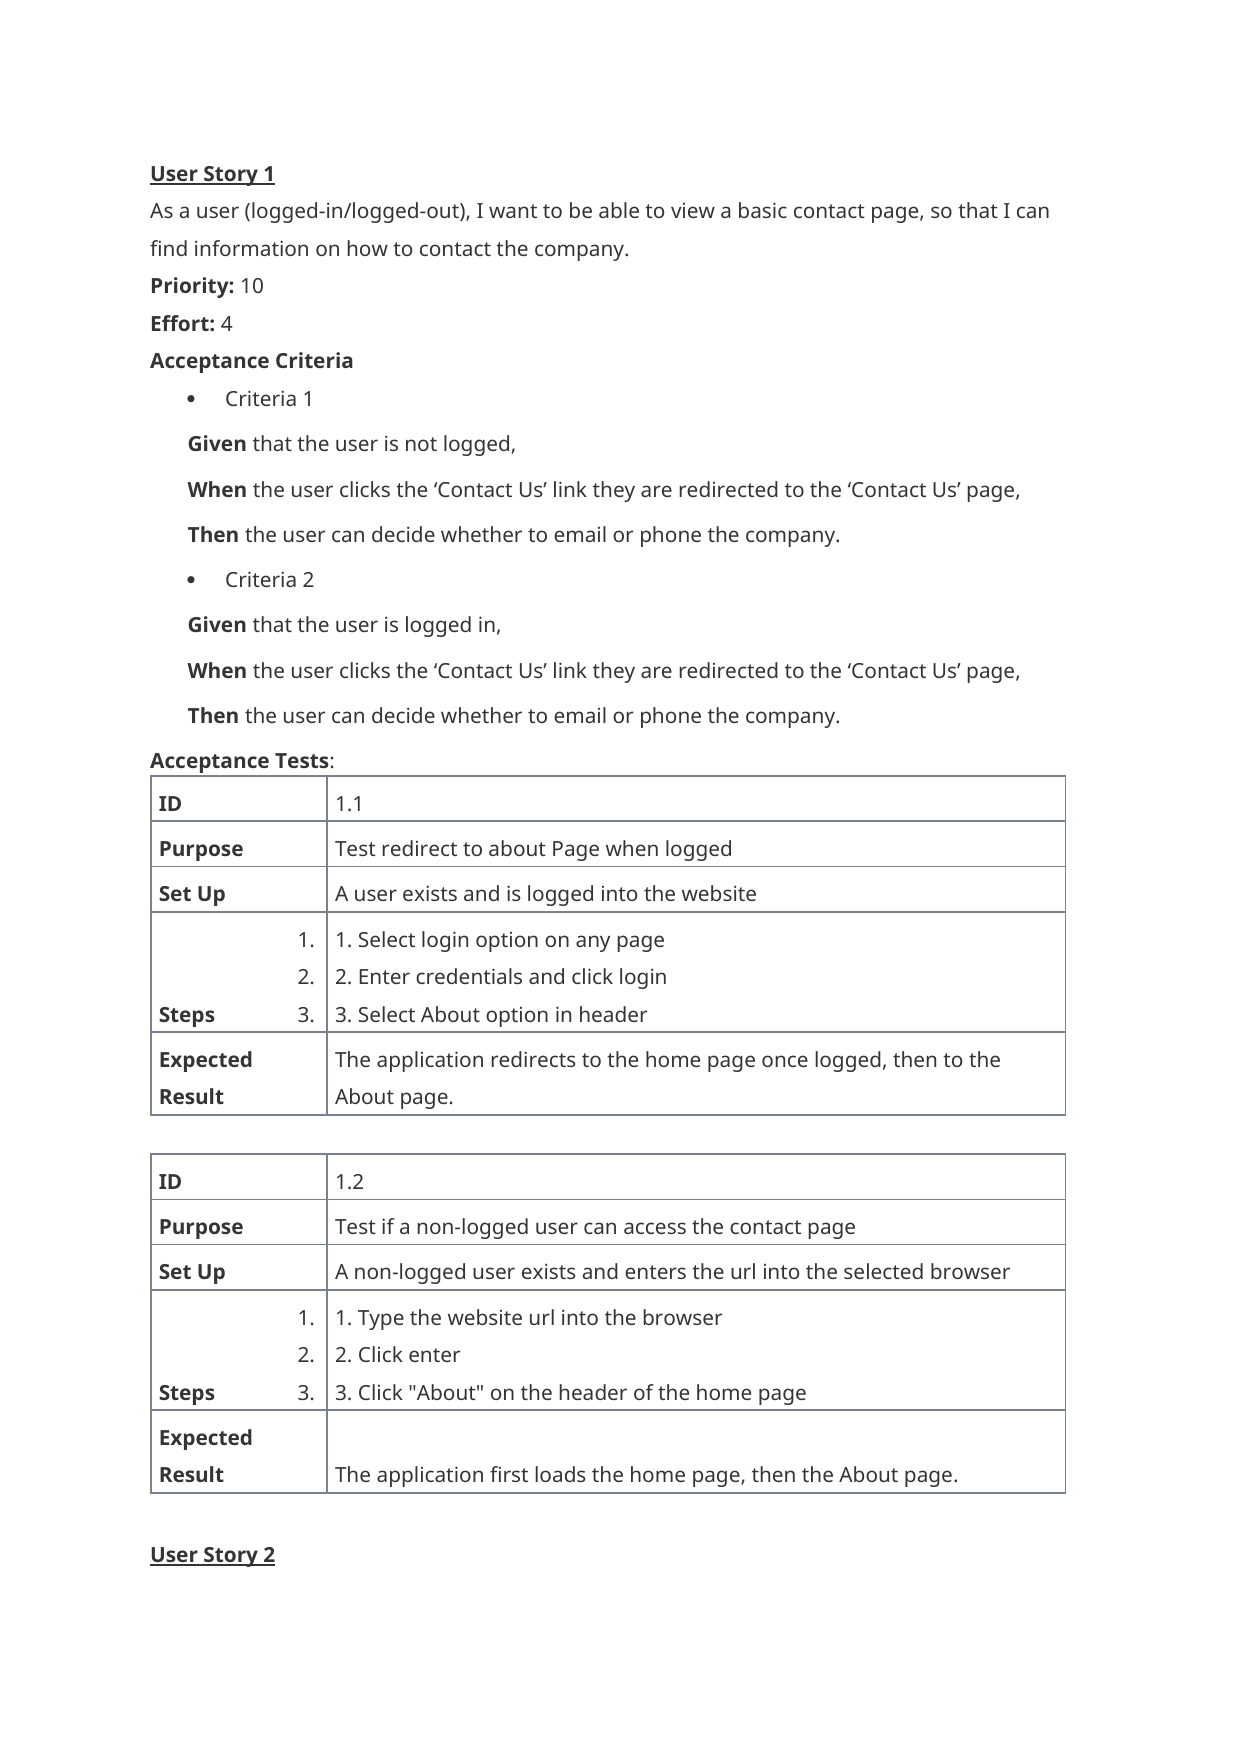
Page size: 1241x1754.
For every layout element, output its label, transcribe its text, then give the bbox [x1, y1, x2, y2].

text Acceptance Criteria [150, 337, 1090, 375]
text Given that the user is logged in, [187, 602, 1090, 639]
table_cell Purpose [152, 822, 326, 866]
table_header 1.2 [328, 1155, 1065, 1198]
table_cell A non-logged user exists and enters the url into the selected browser [328, 1245, 1065, 1289]
text Effort: 4 [112, 300, 1090, 337]
table_cell Steps [152, 1291, 326, 1409]
text User Story 1 [150, 150, 1090, 187]
text User Story 2 [150, 1531, 1090, 1569]
text Given that the user is not logged, [187, 420, 1090, 458]
text When the user clicks the ‘Contact Us’ link they are redirected to the ‘Contact Us’ page, [187, 647, 1090, 684]
table_cell Purpose [152, 1200, 326, 1244]
list Criteria 2 [187, 556, 1090, 594]
table_cell Expected Result [152, 1033, 326, 1114]
table_cell Steps [152, 913, 326, 1031]
table_header ID [152, 1155, 326, 1198]
table_header 1.1 [328, 777, 1065, 820]
text Acceptance Tests: [150, 737, 1090, 775]
text As a user (logged-in/logged-out), I want to be able to view a basic contact page, so that I can find information on how to contact the company. [150, 187, 1090, 262]
table_cell The application redirects to the home page once logged, then to the About page. [328, 1033, 1065, 1114]
table_cell Set Up [152, 867, 326, 911]
text When the user clicks the ‘Contact Us’ link they are redirected to the ‘Contact Us’ page, [187, 466, 1090, 503]
table_header ID [152, 777, 326, 820]
list Criteria 1 [187, 375, 1090, 412]
table_cell A user exists and is logged into the website [328, 867, 1065, 911]
table_cell 1. Select login option on any page 2. Enter credentials and click login 3. Select About option in header [328, 913, 1065, 1031]
table_cell Test redirect to about Page when logged [328, 822, 1065, 866]
table_cell The application first loads the home page, then the About page. [328, 1411, 1065, 1492]
table_cell Test if a non-logged user can access the contact page [328, 1200, 1065, 1244]
text Priority: 10 [112, 262, 1090, 300]
table_cell 1. Type the website url into the browser 2. Click enter 3. Click "About" on the header of the home page [328, 1291, 1065, 1409]
table_cell Expected Result [152, 1411, 326, 1492]
text Then the user can decide whether to email or phone the company. [187, 692, 1090, 730]
text Then the user can decide whether to email or phone the company. [187, 511, 1090, 548]
table_cell Set Up [152, 1245, 326, 1289]
